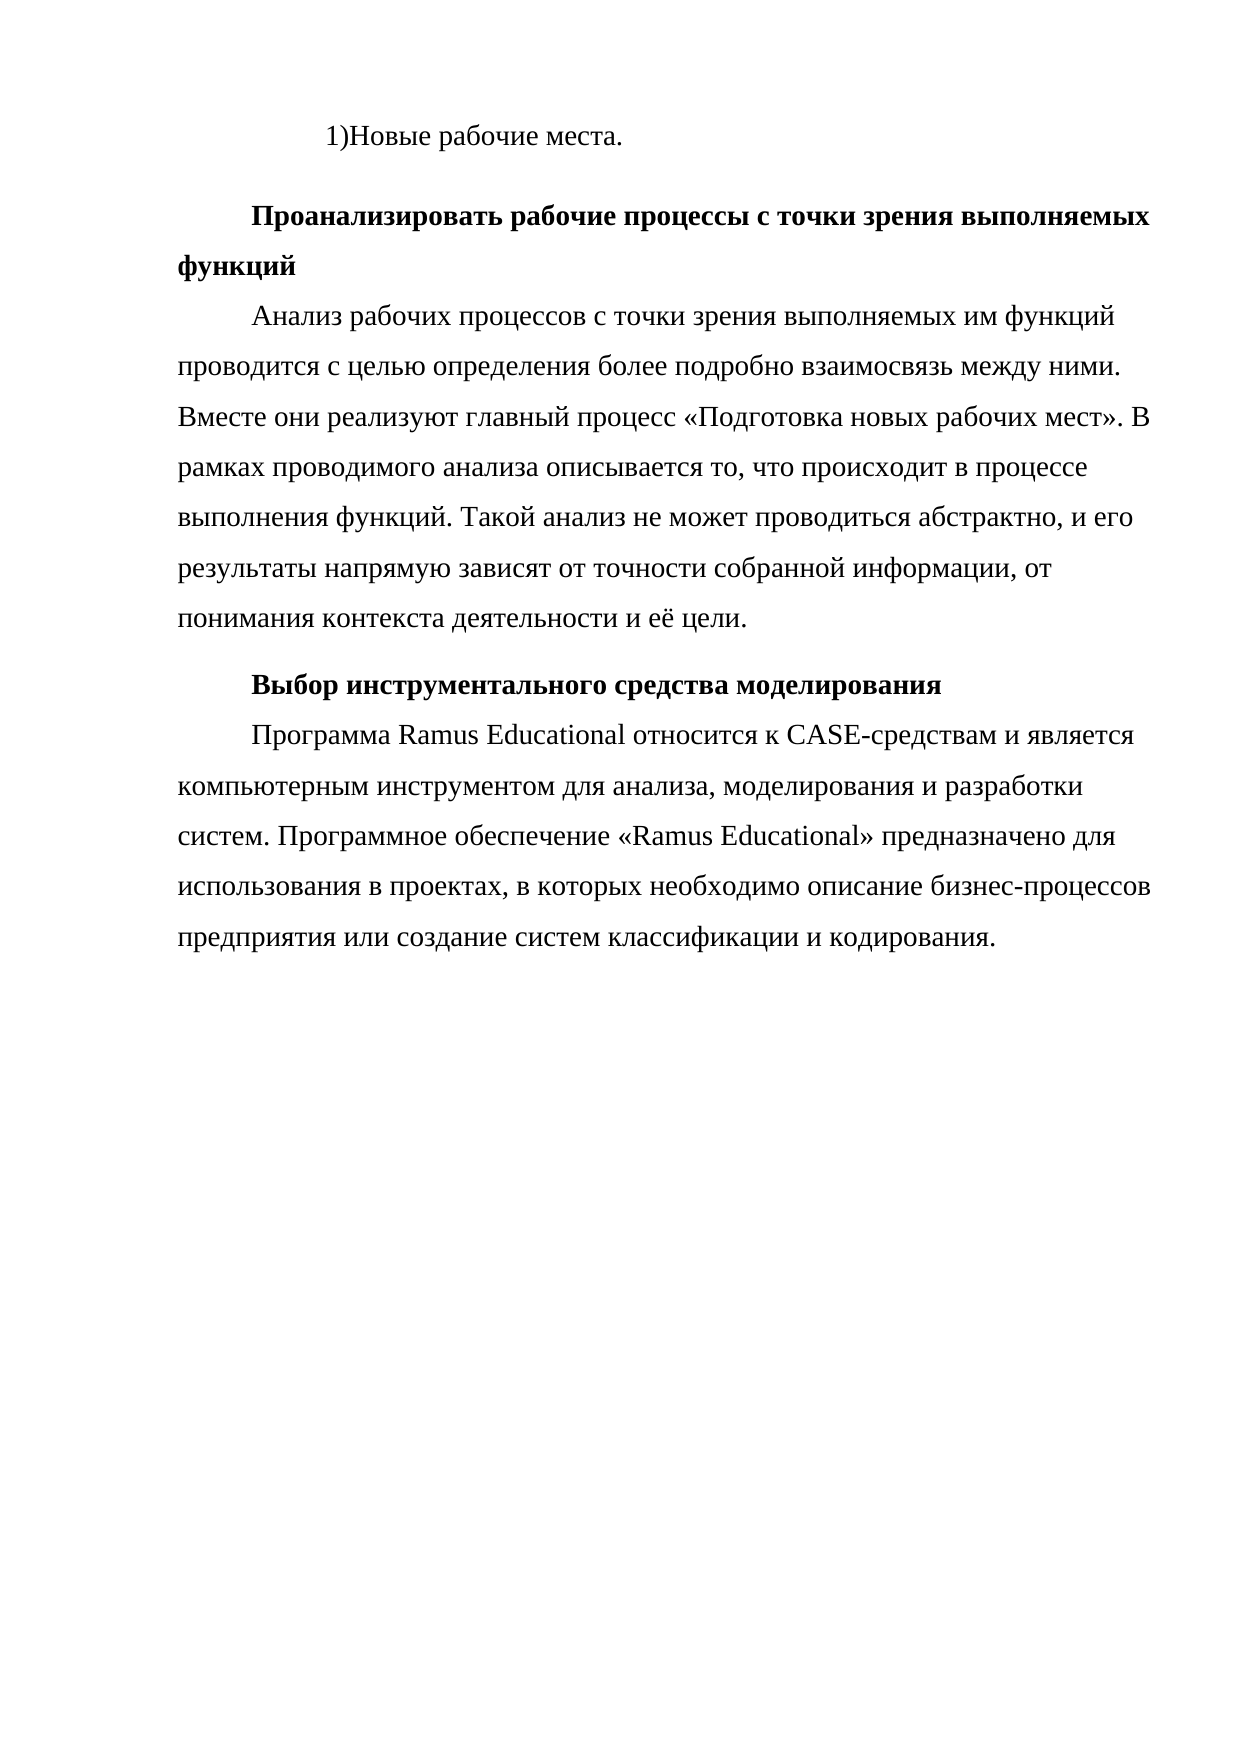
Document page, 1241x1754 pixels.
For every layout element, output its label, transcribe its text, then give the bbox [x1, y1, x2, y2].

text 1)Новые рабочие места. [295, 118, 1152, 152]
subtitle Выбор инструментального средства моделирования [177, 667, 1152, 701]
text Анализ рабочих процессов с точки зрения выполняемых им функций проводится с целью определения более подробно взаимосвязь между ними. Вместе они реализуют главный процесс «Подготовка новых рабочих мест». В рамках проводимого анализа описывается то, что происходит в процессе выполнения функций. Такой анализ не может проводиться абстрактно, и его результаты напрямую зависят от точности собранной информации, от понимания контекста деятельности и её цели. [177, 298, 1152, 634]
subtitle Проанализировать рабочие процессы с точки зрения выполняемых функций [177, 198, 1152, 281]
text Программа Ramus Educational относится к CASE-средствам и является компьютерным инструментом для анализа, моделирования и разработки систем. Программное обеспечение «Ramus Educational» предназначено для использования в проектах, в которых необходимо описание бизнес-процессов предприятия или создание систем классификации и кодирования. [177, 717, 1152, 952]
